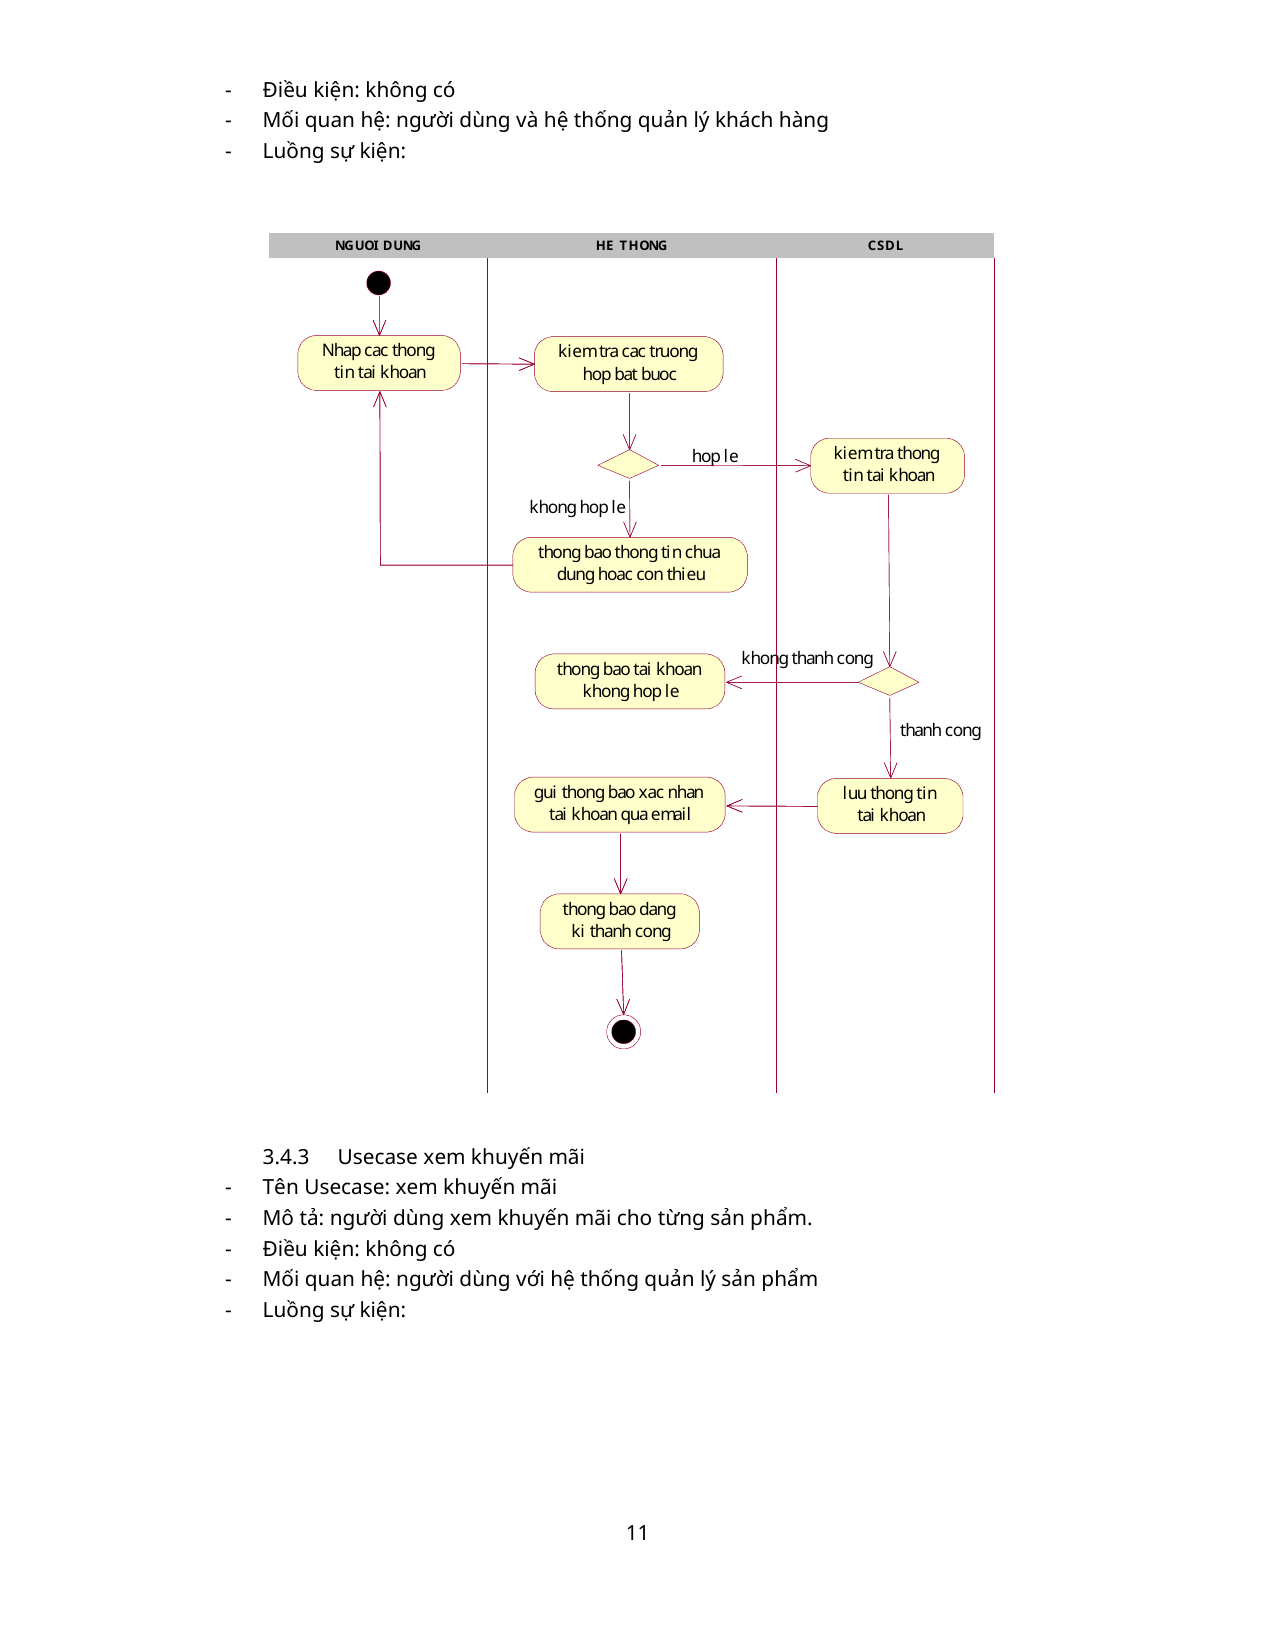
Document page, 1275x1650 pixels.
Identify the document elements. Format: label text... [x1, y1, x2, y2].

list Mối quan hệ: người dùng và hệ thống quản lý khách hàng [225, 106, 1200, 134]
list Mô tả: người dùng xem khuyến mãi cho từng sản phẩm. [225, 1203, 1200, 1232]
list Điều kiện: không có [225, 1234, 1200, 1262]
list Usecase xem khuyến mãi [262, 1142, 1259, 1170]
list Điều kiện: không có [225, 75, 1200, 103]
list Mối quan hệ: người dùng với hệ thống quản lý sản phẩm [225, 1264, 1200, 1293]
list Tên Usecase: xem khuyến mãi [225, 1172, 1200, 1201]
list Luồng sự kiện: [225, 1295, 1200, 1323]
list Luồng sự kiện: [225, 136, 1200, 165]
